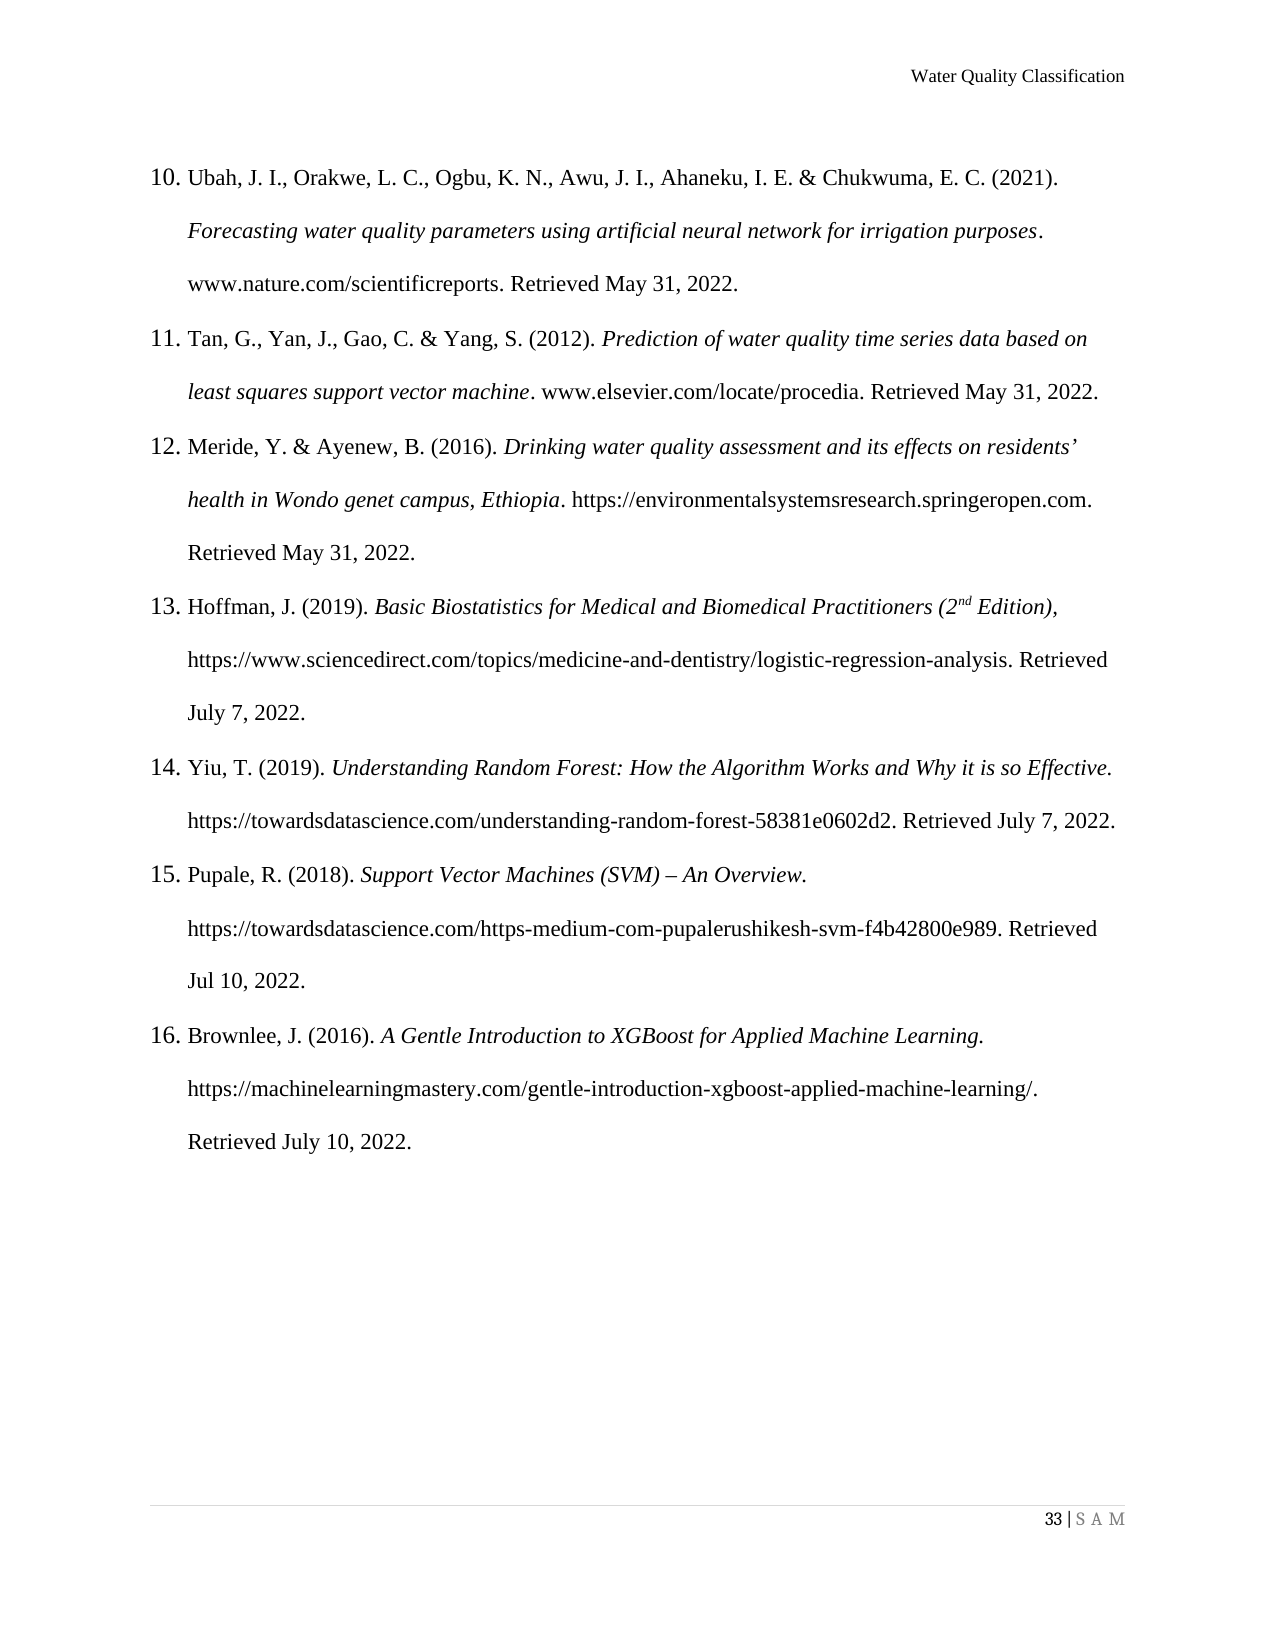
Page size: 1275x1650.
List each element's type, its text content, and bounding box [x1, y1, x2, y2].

list Meride, Y. & Ayenew, B. (2016). Drinking water quality assessment and its effects on residents’ health in Wondo genet campus, Ethiopia. https://environmentalsystemsresearch.springeropen.com. Retrieved May 31, 2022. [150, 431, 1125, 565]
list Hoffman, J. (2019). Basic Biostatistics for Medical and Biomedical Practitioners (2nd Edition), https://www.sciencedirect.com/topics/medicine-and-dentistry/logistic-regression-analysis. Retrieved July 7, 2022. [150, 591, 1125, 725]
list Pupale, R. (2018). Support Vector Machines (SVM) – An Overview. https://towardsdatascience.com/https-medium-com-pupalerushikesh-svm-f4b42800e989. Retrieved Jul 10, 2022. [150, 859, 1125, 994]
list Brownlee, J. (2016). A Gentle Introduction to XGBoost for Applied Machine Learning. https://machinelearningmastery.com/gentle-introduction-xgboost-applied-machine-learning/. Retrieved July 10, 2022. [150, 1020, 1125, 1154]
list Ubah, J. I., Orakwe, L. C., Ogbu, K. N., Awu, J. I., Ahaneku, I. E. & Chukwuma, E. C. (2021). Forecasting water quality parameters using artificial neural network for irrigation purposes. www.nature.com/scientificreports. Retrieved May 31, 2022. [150, 162, 1125, 297]
list Tan, G., Yan, J., Gao, C. & Yang, S. (2012). Prediction of water quality time series data based on least squares support vector machine. www.elsevier.com/locate/procedia. Retrieved May 31, 2022. [150, 323, 1125, 404]
list Yiu, T. (2019). Understanding Random Forest: How the Algorithm Works and Why it is so Effective. https://towardsdatascience.com/understanding-random-forest-58381e0602d2. Retrieved July 7, 2022. [150, 752, 1125, 833]
